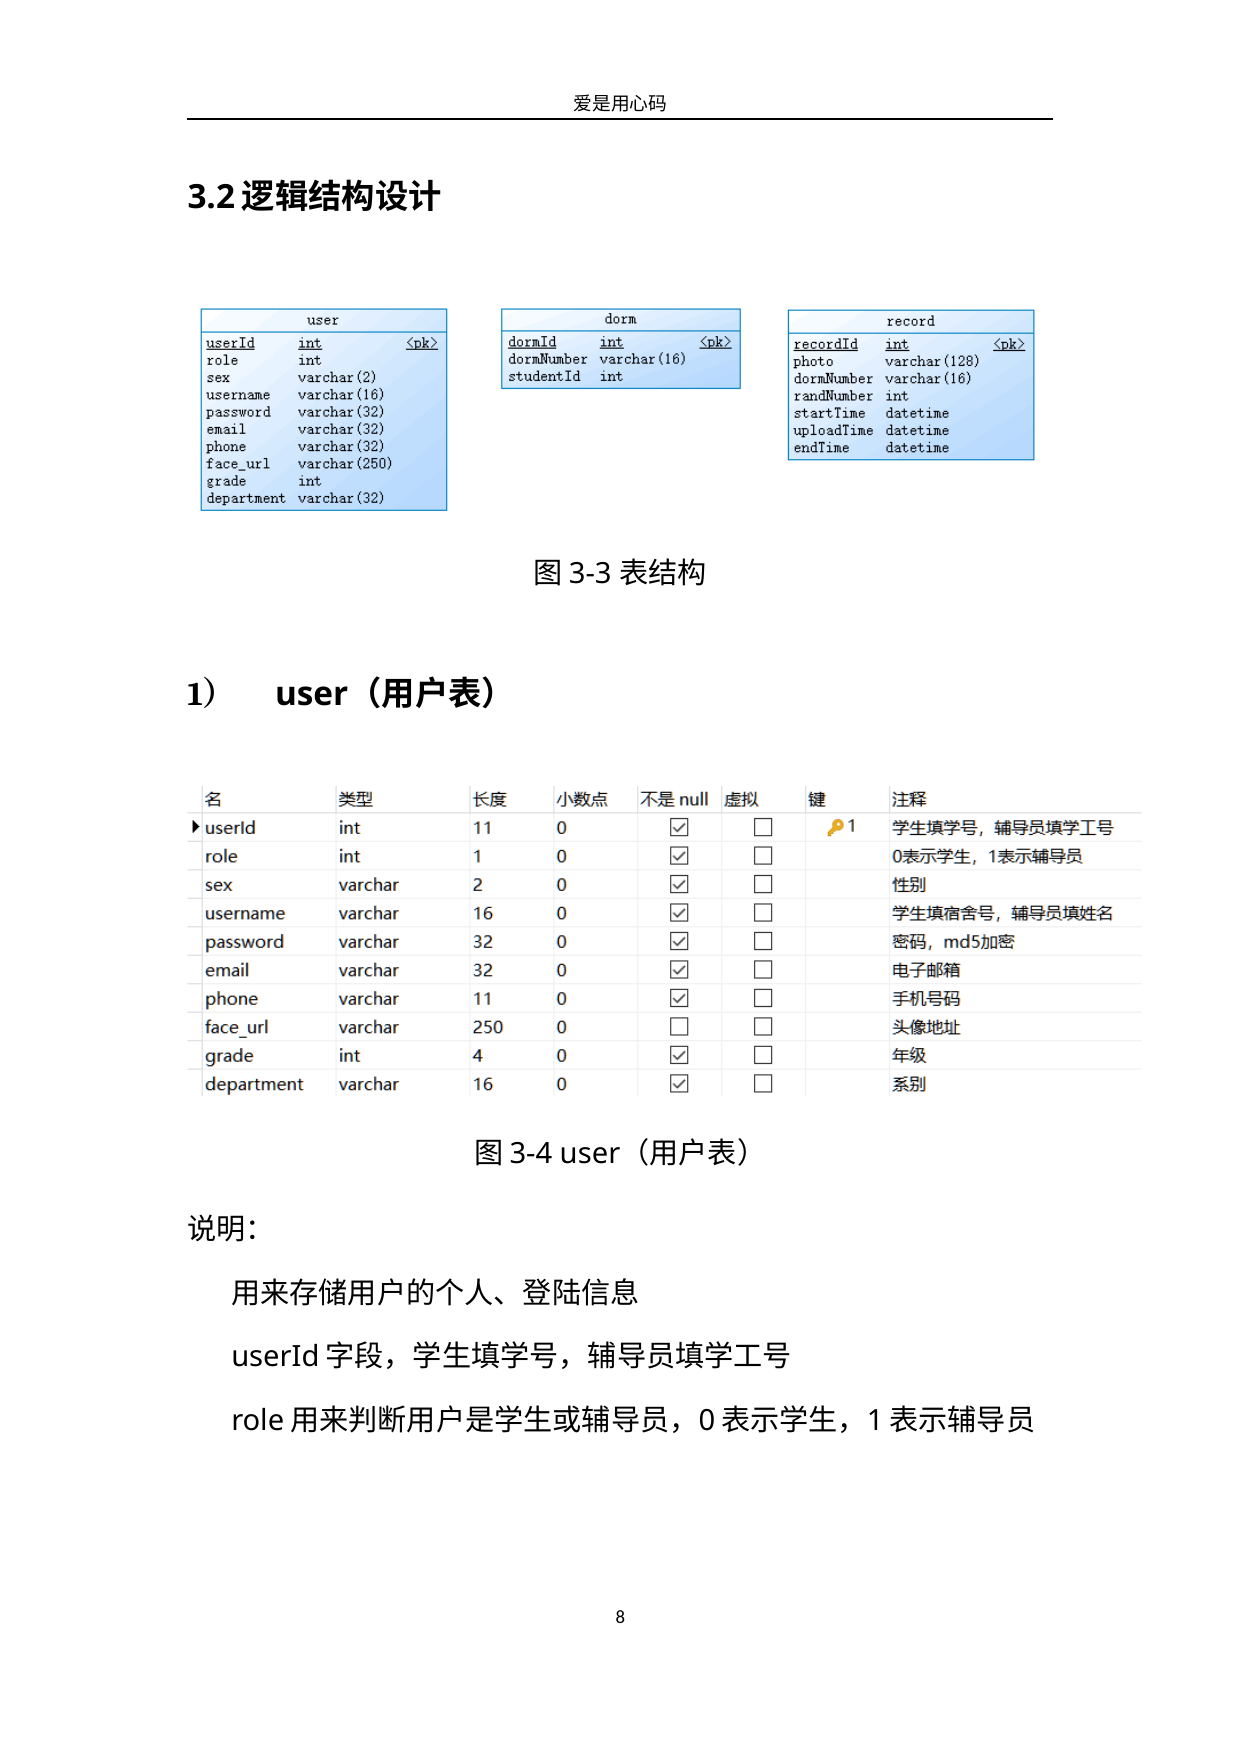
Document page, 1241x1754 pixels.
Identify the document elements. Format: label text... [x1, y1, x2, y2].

subtitle user（用户表） [187, 658, 1053, 723]
text role用来判断用户是学生或辅导员，0表示学生，1表示辅导员 [231, 1396, 1053, 1439]
text userId字段，学生填学号，辅导员填学工号 [231, 1333, 1053, 1375]
text 图3-3 表结构 [187, 549, 1053, 592]
subtitle 3.2逻辑结构设计 [187, 162, 1053, 227]
picture [187, 786, 1142, 1096]
text 图3-4 user（用户表） [187, 1129, 1053, 1172]
picture [187, 289, 1053, 534]
text 说明： [187, 1206, 1053, 1248]
text 用来存储用户的个人、登陆信息 [231, 1269, 1053, 1312]
